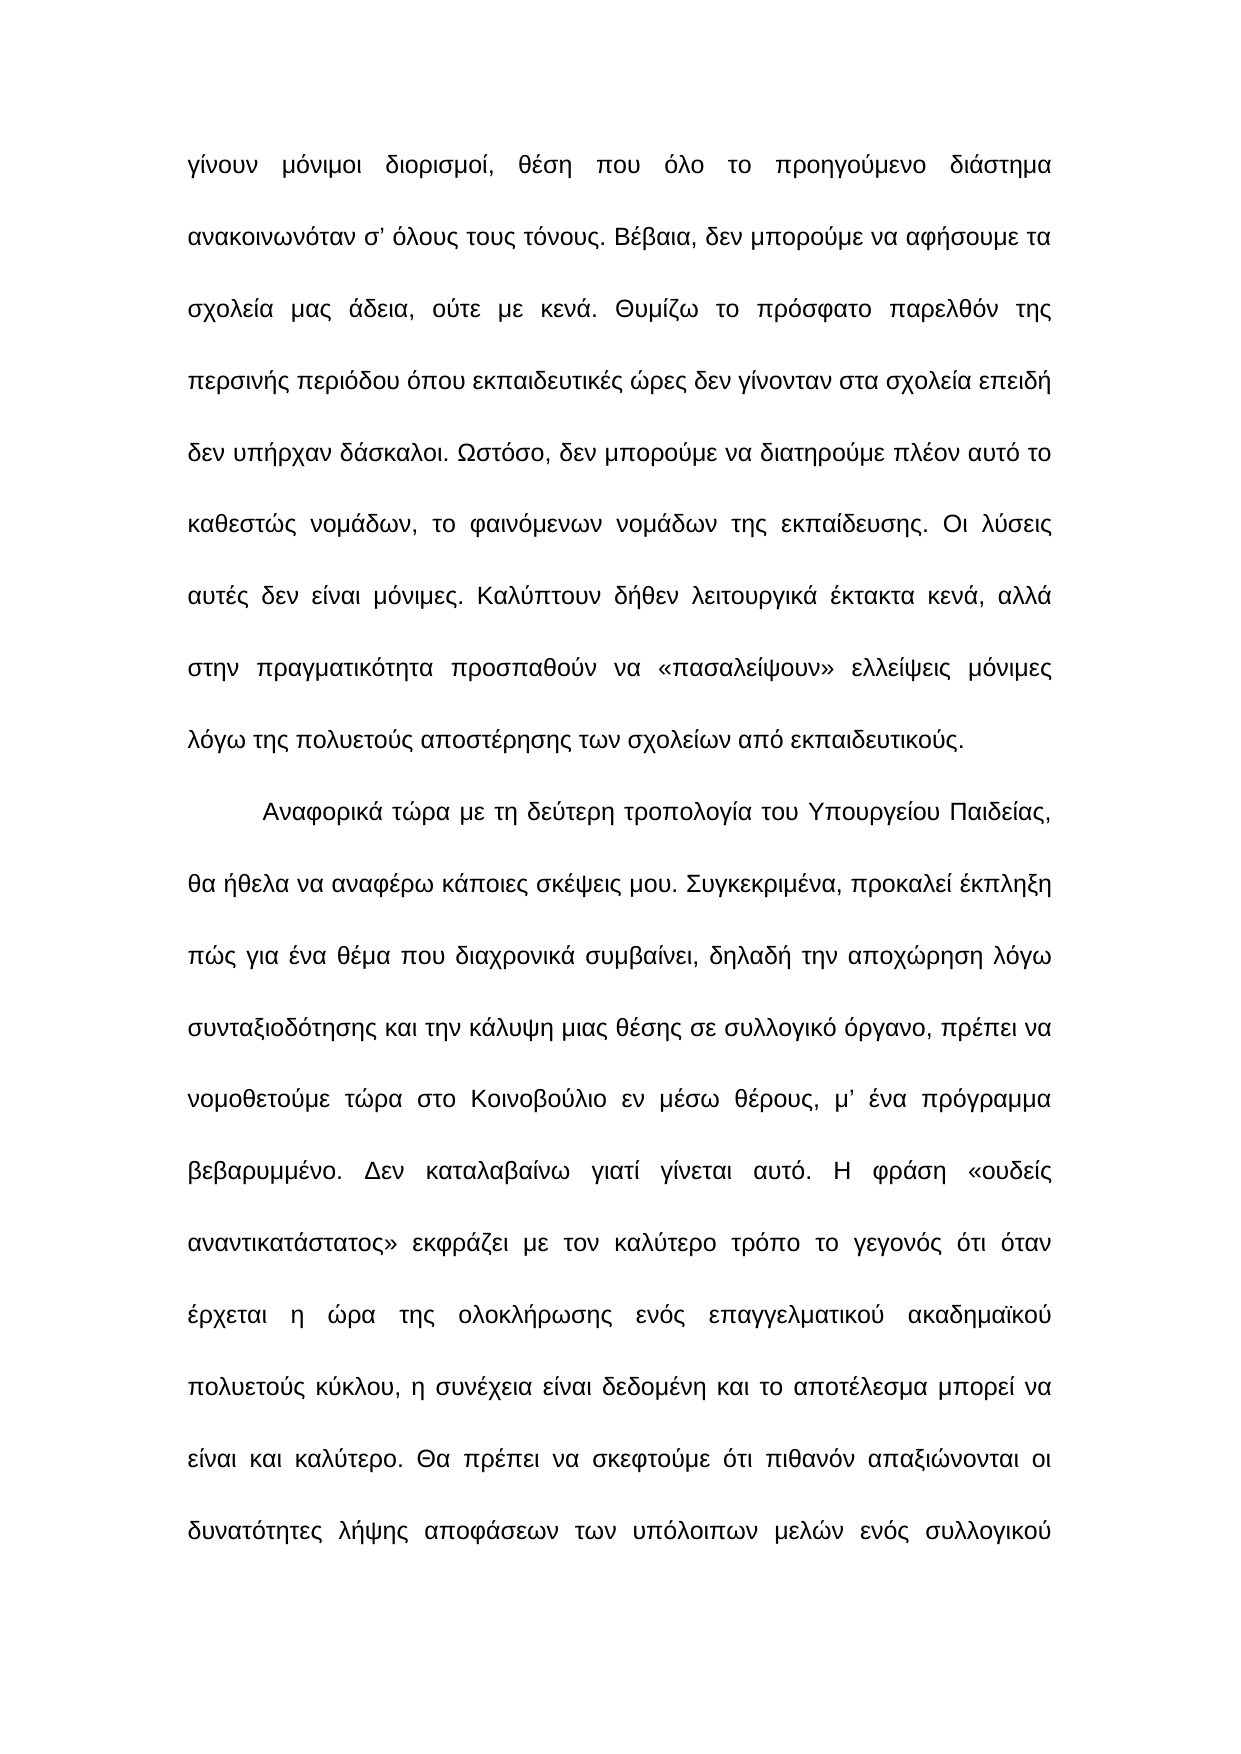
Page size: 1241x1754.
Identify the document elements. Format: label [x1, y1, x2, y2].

text [187, 797, 1053, 1544]
text [187, 150, 1053, 754]
